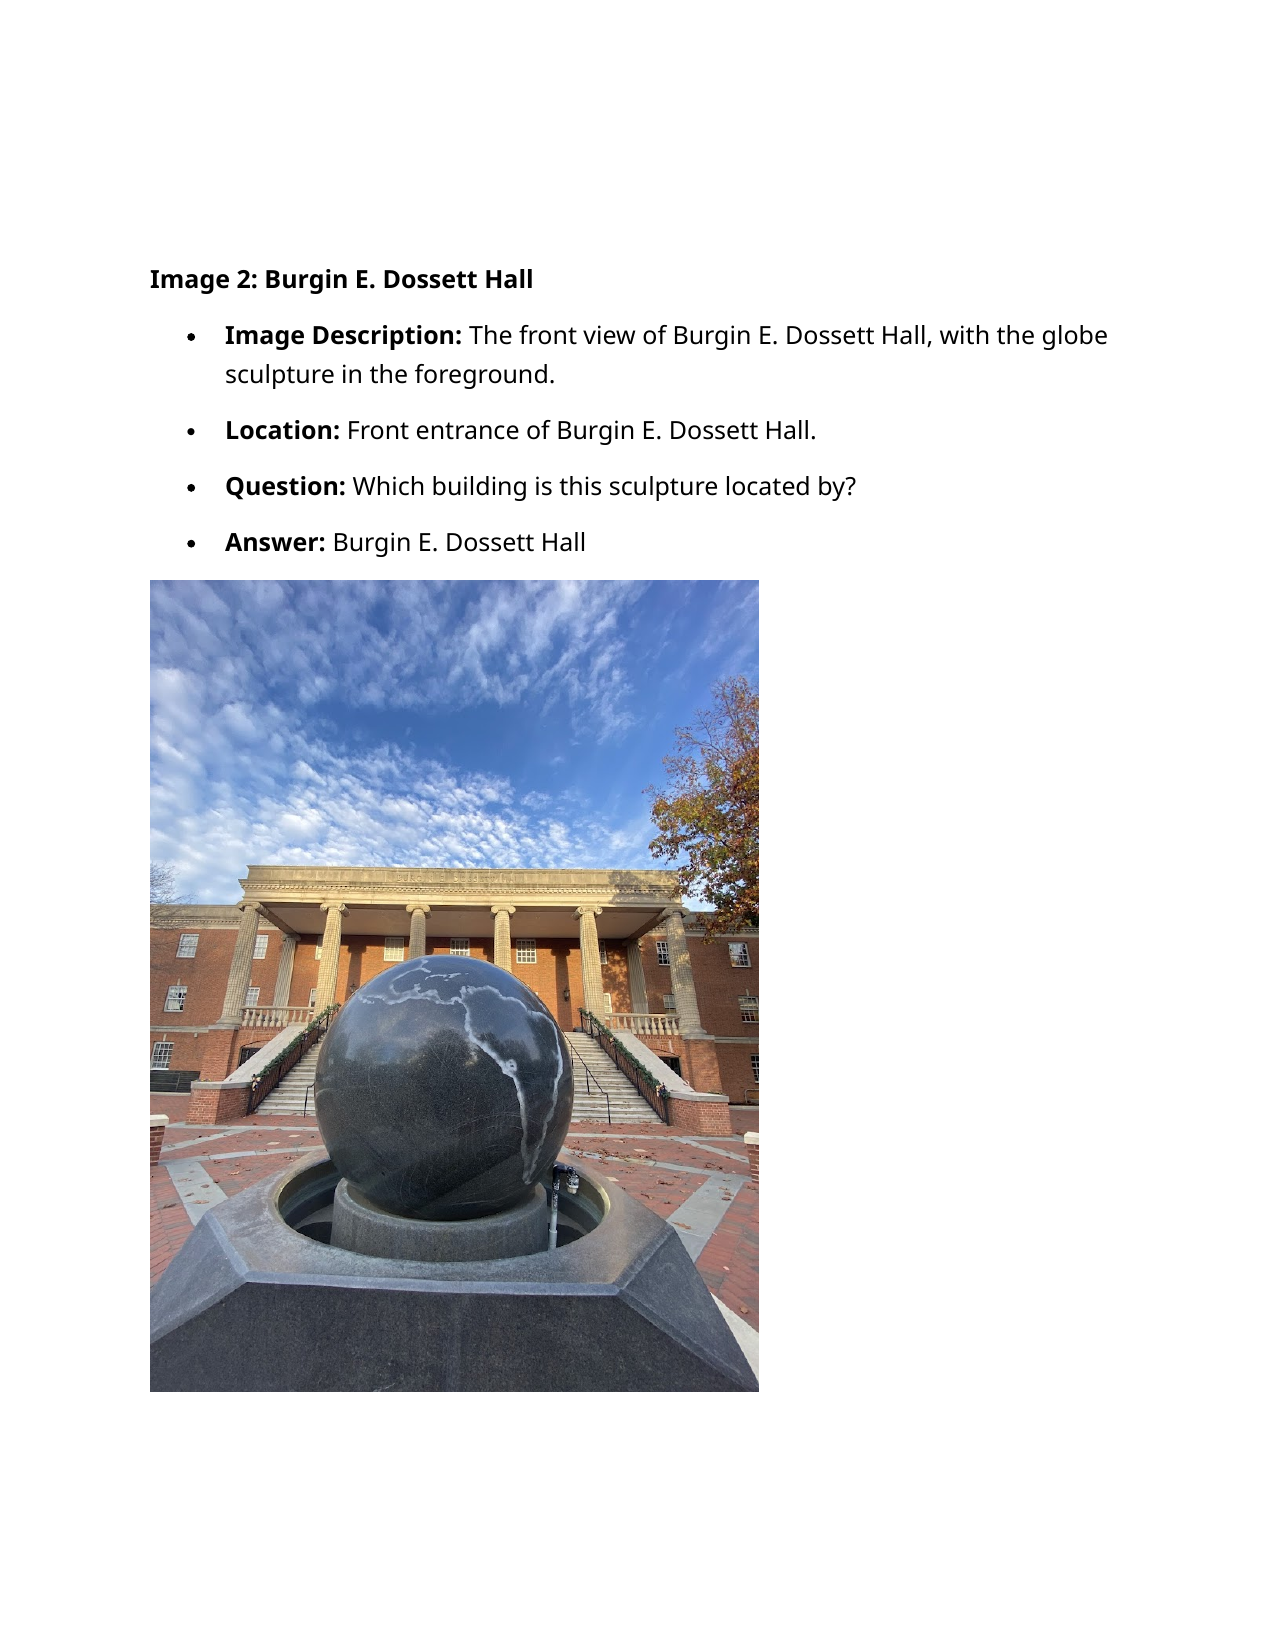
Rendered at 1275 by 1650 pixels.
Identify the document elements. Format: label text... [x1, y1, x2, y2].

list Image Description: The front view of Burgin E. Dossett Hall, with the globe sculpture in the foreground. [187, 317, 1125, 391]
text Image 2: Burgin E. Dossett Hall [150, 262, 1125, 296]
list Location: Front entrance of Burgin E. Dossett Hall. [187, 412, 1125, 447]
list Question: Which building is this sculpture located by? [187, 468, 1125, 502]
picture [150, 580, 759, 1392]
list Answer: Burgin E. Dossett Hall [187, 524, 1125, 558]
